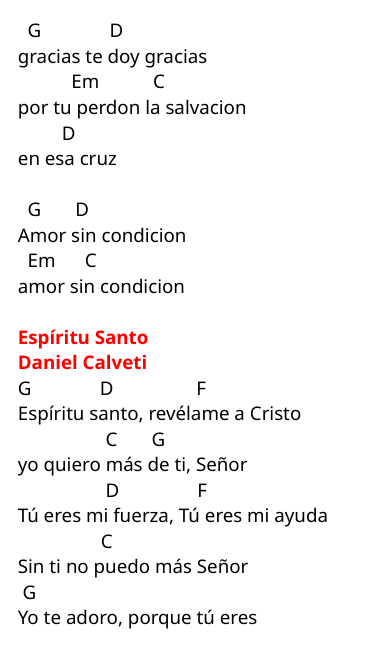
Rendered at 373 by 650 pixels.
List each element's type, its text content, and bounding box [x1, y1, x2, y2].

text por tu perdon la salvacion [18, 94, 354, 120]
text G D [18, 18, 354, 43]
text Amor sin condicion [18, 222, 354, 247]
text D [18, 120, 354, 145]
text G D F [18, 375, 354, 401]
text Tú eres mi fuerza, Tú eres mi ayuda [18, 503, 354, 528]
text yo quiero más de ti, Señor [18, 452, 354, 477]
text Daniel Calveti [18, 349, 354, 375]
text amor sin condicion [18, 273, 354, 298]
text gracias te doy gracias [18, 43, 354, 69]
text Espíritu santo, revélame a Cristo [18, 401, 354, 426]
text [18, 605, 354, 630]
text C G [18, 426, 354, 452]
text Em C [18, 69, 354, 94]
text G [18, 579, 354, 605]
text Espíritu Santo [18, 324, 354, 349]
text Em C [18, 247, 354, 273]
text en esa cruz [18, 145, 354, 171]
text Sin ti no puedo más Señor [18, 554, 354, 579]
text D F [18, 477, 354, 503]
text G D [18, 196, 354, 222]
text C [18, 528, 354, 554]
